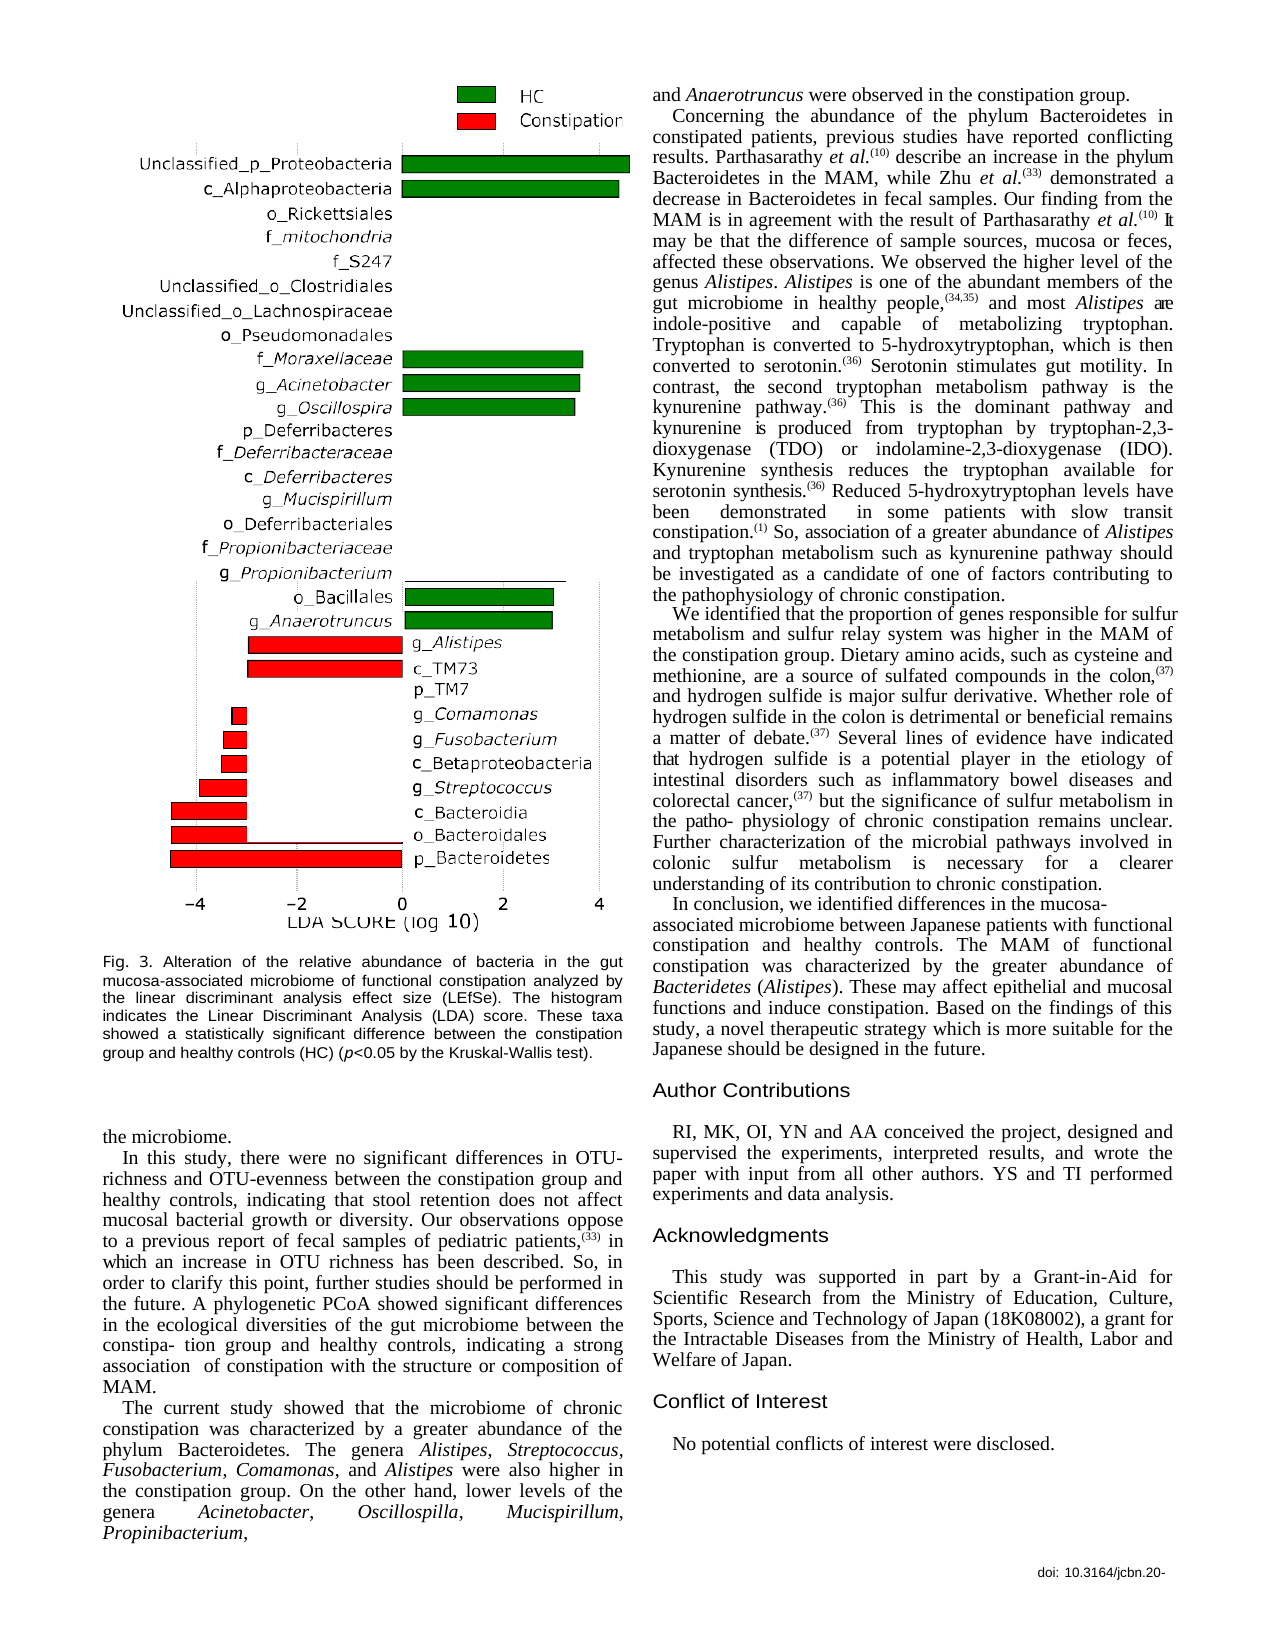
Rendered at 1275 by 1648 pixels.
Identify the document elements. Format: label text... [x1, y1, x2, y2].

picture [355, 589, 392, 603]
text The current study showed that the microbiome of chronic constipation was characterized by a greater abundance of the phylum Bacteroidetes. The genera Alistipes, Streptococcus, Fusobacterium, Comamonas, and Alistipes were also higher in the constipation group. On the other hand, lower levels of the genera Acinetobacter, Oscillospilla, Mucispirillum, Propinibacterium, [102, 1398, 623, 1544]
picture [520, 113, 623, 130]
text No potential conflicts of interest were disclosed. [672, 1432, 1185, 1454]
text metabolism and sulfur relay system was higher in the MAM of the constipation group. Dietary amino acids, such as cysteine and methionine, are a source of sulfated compounds in the colon,(37) and hydrogen sulfide is major sulfur derivative. Whether role of hydrogen sulfide in the colon is detrimental or beneficial remains a matter of debate.(37) Several lines of evidence have indicated that hydrogen sulfide is a potential player in the etiology of intestinal disorders such as inflammatory bowel diseases and colorectal cancer,(37) but the significance of sulfur metabolism in the patho- physiology of chronic constipation remains unclear. Further characterization of the microbial pathways involved in colonic sulfur metabolism is necessary for a clearer understanding of its contribution to chronic constipation. [652, 624, 1173, 895]
picture [521, 90, 544, 103]
text Acknowledgments [652, 1224, 1185, 1247]
picture [247, 611, 591, 843]
text the microbiome. [102, 1126, 628, 1148]
text We identified that the proportion of genes responsible for sulfur [672, 606, 1185, 623]
text RI, MK, OI, YN and AA conceived the project, designed and supervised the experiments, interpreted results, and wrote the paper with input from all other authors. YS and TI performed experiments and data analysis. [652, 1122, 1174, 1205]
picture [288, 917, 437, 932]
picture [415, 851, 549, 868]
text In this study, there were no significant differences in OTU- richness and OTU-evenness between the constipation group and healthy controls, indicating that stool retention does not affect mucosal bacterial growth or diversity. Our observations oppose to a previous report of fecal samples of pediatric patients,(33) in which an increase in OTU richness has been described. So, in order to clarify this point, further studies should be performed in the future. A phylogenetic PCoA showed significant differences in the ecological diversities of the gut microbiome between the constipa- tion group and healthy controls, indicating a strong association of constipation with the structure or composition of MAM. [102, 1148, 624, 1398]
picture [294, 590, 348, 606]
text Conflict of Interest [652, 1390, 1185, 1412]
text Fig. 3. Alteration of the relative abundance of bacteria in the gut mucosa-associated microbiome of functional constipation analyzed by the linear discriminant analysis effect size (LEfSe). The histogram indicates the Linear Discriminant Analysis (LDA) score. These taxa showed a statistically significant difference between the constipation group and healthy controls (HC) (p<0.05 by the Kruskal-Wallis test). [102, 951, 624, 1063]
text In conclusion, we identified differences in the mucosa- [672, 895, 1185, 914]
text This study was supported in part by a Grant-in-Aid for Scientific Research from the Ministry of Education, Culture, Sports, Science and Technology of Japan (18K08002), a grant for the Intractable Diseases from the Ministry of Health, Labor and Welfare of Japan. [652, 1267, 1174, 1371]
text Concerning the abundance of the phylum Bacteroidetes in constipated patients, previous studies have reported conflicting results. Parthasarathy et al.(10) describe an increase in the phylum Bacteroidetes in the MAM, while Zhu et al.(33) demonstrated a decrease in Bacteroidetes in fecal samples. Our finding from the MAM is in agreement with the result of Parthasarathy et al.(10) It may be that the difference of sample sources, mucosa or feces, affected these observations. We observed the higher level of the genus Alistipes. Alistipes is one of the abundant members of the gut microbiome in healthy people,(34,35) and most Alistipes are indole-positive and capable of metabolizing tryptophan. Tryptophan is converted to 5-hydroxytryptophan, which is then converted to serotonin.(36) Serotonin stimulates gut motility. In contrast, the second tryptophan metabolism pathway is the kynurenine pathway.(36) This is the dominant pathway and kynurenine is produced from tryptophan by tryptophan-2,3-dioxygenase (TDO) or indolamine-2,3-dioxygenase (IDO). Kynurenine synthesis reduces the tryptophan available for serotonin synthesis.(36) Reduced 5-hydroxytryptophan levels have been demonstrated in some patients with slow transit constipation.(1) So, association of a greater abundance of Alistipes and tryptophan metabolism such as kynurenine pathway should be investigated as a candidate of one of factors contributing to the pathophysiology of chronic constipation. [652, 106, 1174, 606]
text associated microbiome between Japanese patients with functional constipation and healthy controls. The MAM of functional constipation was characterized by the greater abundance of Bacteridetes (Alistipes). These may affect epithelial and mucosal functions and induce constipation. Based on the findings of this study, a novel therapeutic strategy which is more suitable for the Japanese should be designed in the future. [652, 914, 1173, 1060]
text and Anaerotruncus were observed in the constipation group. [652, 83, 1185, 105]
picture [123, 155, 630, 582]
picture [460, 913, 478, 932]
text Author Contributions [652, 1078, 1185, 1101]
